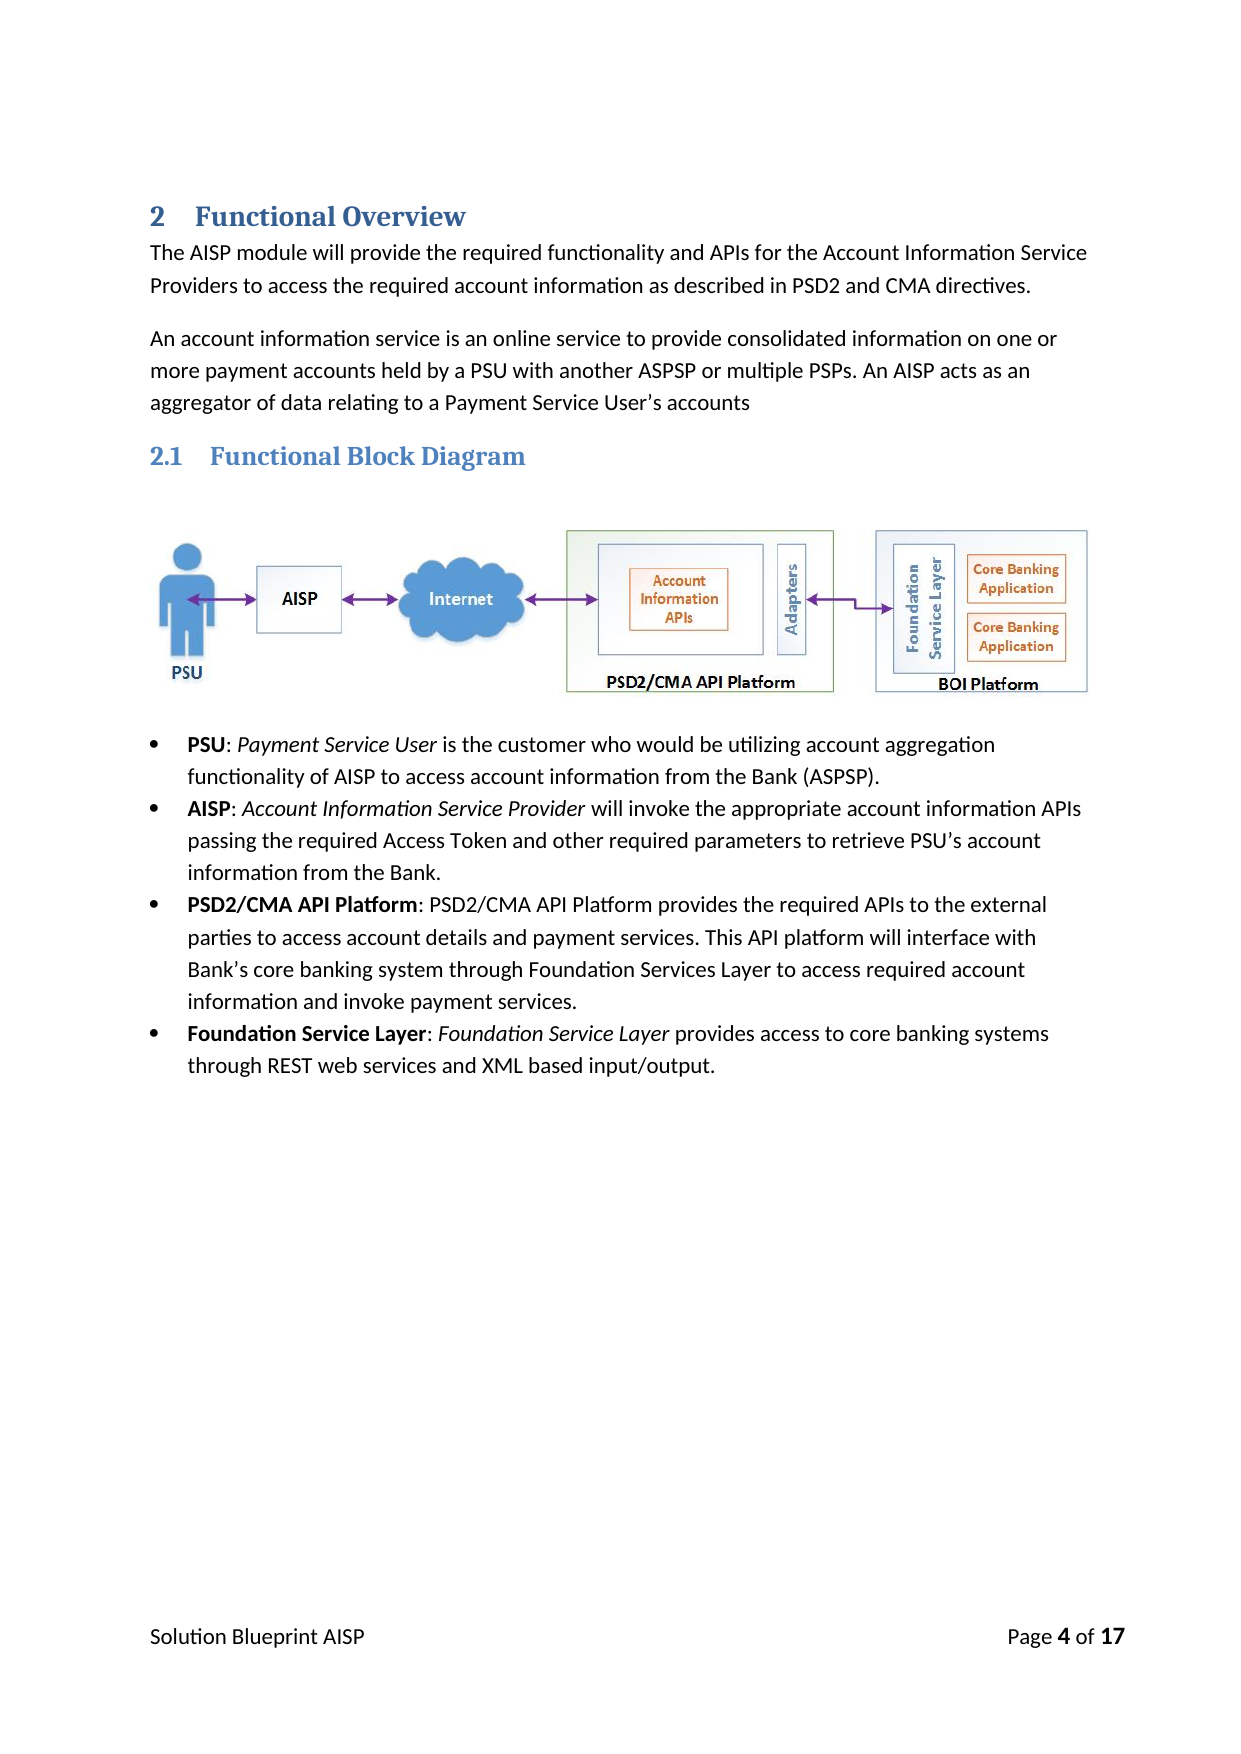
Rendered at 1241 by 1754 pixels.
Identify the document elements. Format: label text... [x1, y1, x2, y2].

text The AISP module will provide the required functionality and APIs for the Account Information Service Providers to access the required account information as described in PSD2 and CMA directives. [150, 238, 1090, 299]
list PSD2/CMA API Platform: PSD2/CMA API Platform provides the required APIs to the external parties to access account details and payment services. This API platform will interface with Bank’s core banking system through Foundation Services Layer to access required account information and invoke payment services. [150, 891, 1090, 1015]
list AISP: Account Information Service Provider will invoke the appropriate account information APIs passing the required Access Token and other required parameters to retrieve PSU’s account information from the Bank. [150, 794, 1090, 886]
subtitle Functional Overview [150, 200, 1090, 233]
picture [150, 530, 1090, 705]
subtitle Functional Block Diagram [150, 441, 1090, 472]
text An account information service is an online service to provide consolidated information on one or more payment accounts held by a PSU with another ASPSP or multiple PSPs. An AISP acts as an aggregator of data relating to a Payment Service User’s accounts [150, 324, 1090, 416]
list PSU: Payment Service User is the customer who would be utilizing account aggregation functionality of AISP to access account information from the Bank (ASPSP). [150, 730, 1090, 790]
list Foundation Service Layer: Foundation Service Layer provides access to core banking systems through REST web services and XML based input/output. [150, 1019, 1090, 1079]
